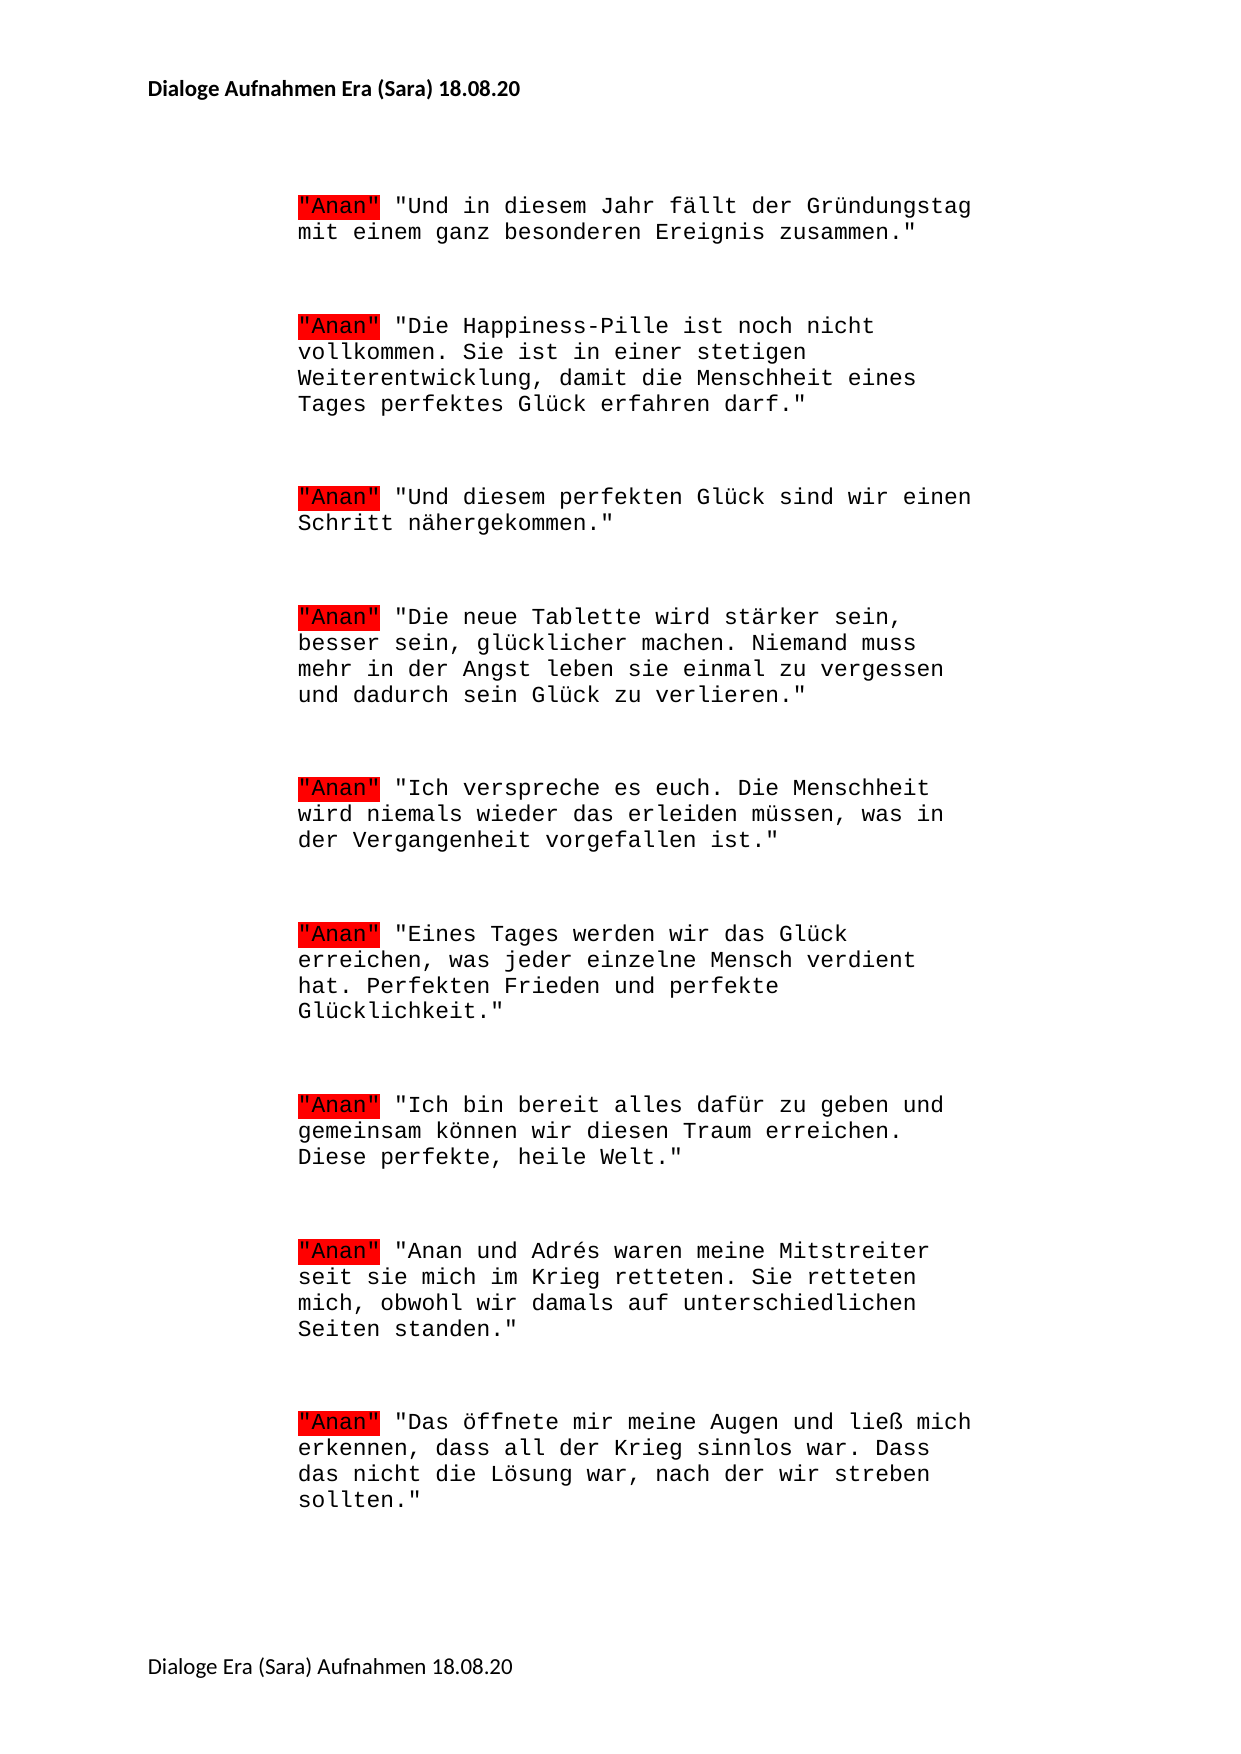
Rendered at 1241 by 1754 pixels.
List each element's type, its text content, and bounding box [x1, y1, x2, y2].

text "Anan" "Und in diesem Jahr fällt der Gründungstag mit einem ganz besonderen Ereignis zusammen." [298, 194, 980, 246]
text "Anan" "Eines Tages werden wir das Glück erreichen, was jeder einzelne Mensch verdient hat. Perfekten Frieden und perfekte Glücklichkeit." [298, 922, 980, 1026]
text "Anan" "Die neue Tablette wird stärker sein, besser sein, glücklicher machen. Niemand muss mehr in der Angst leben sie einmal zu vergessen und dadurch sein Glück zu verlieren." [298, 605, 980, 709]
text "Anan" "Ich verspreche es euch. Die Menschheit wird niemals wieder das erleiden müssen, was in der Vergangenheit vorgefallen ist." [298, 777, 980, 854]
text "Anan" "Ich bin bereit alles dafür zu geben und gemeinsam können wir diesen Traum erreichen. Diese perfekte, heile Welt." [298, 1093, 980, 1171]
text "Anan" "Die Happiness-Pille ist noch nicht vollkommen. Sie ist in einer stetigen Weiterentwicklung, damit die Menschheit eines Tages perfektes Glück erfahren darf." [298, 314, 980, 418]
text "Anan" "Und diesem perfekten Glück sind wir einen Schritt nähergekommen." [298, 486, 980, 537]
text "Anan" "Das öffnete mir meine Augen und ließ mich erkennen, dass all der Krieg sinnlos war. Dass das nicht die Lösung war, nach der wir streben sollten." [298, 1411, 980, 1514]
text "Anan" "Anan und Adrés waren meine Mitstreiter seit sie mich im Krieg retteten. Sie retteten mich, obwohl wir damals auf unterschiedlichen Seiten standen." [298, 1239, 980, 1343]
